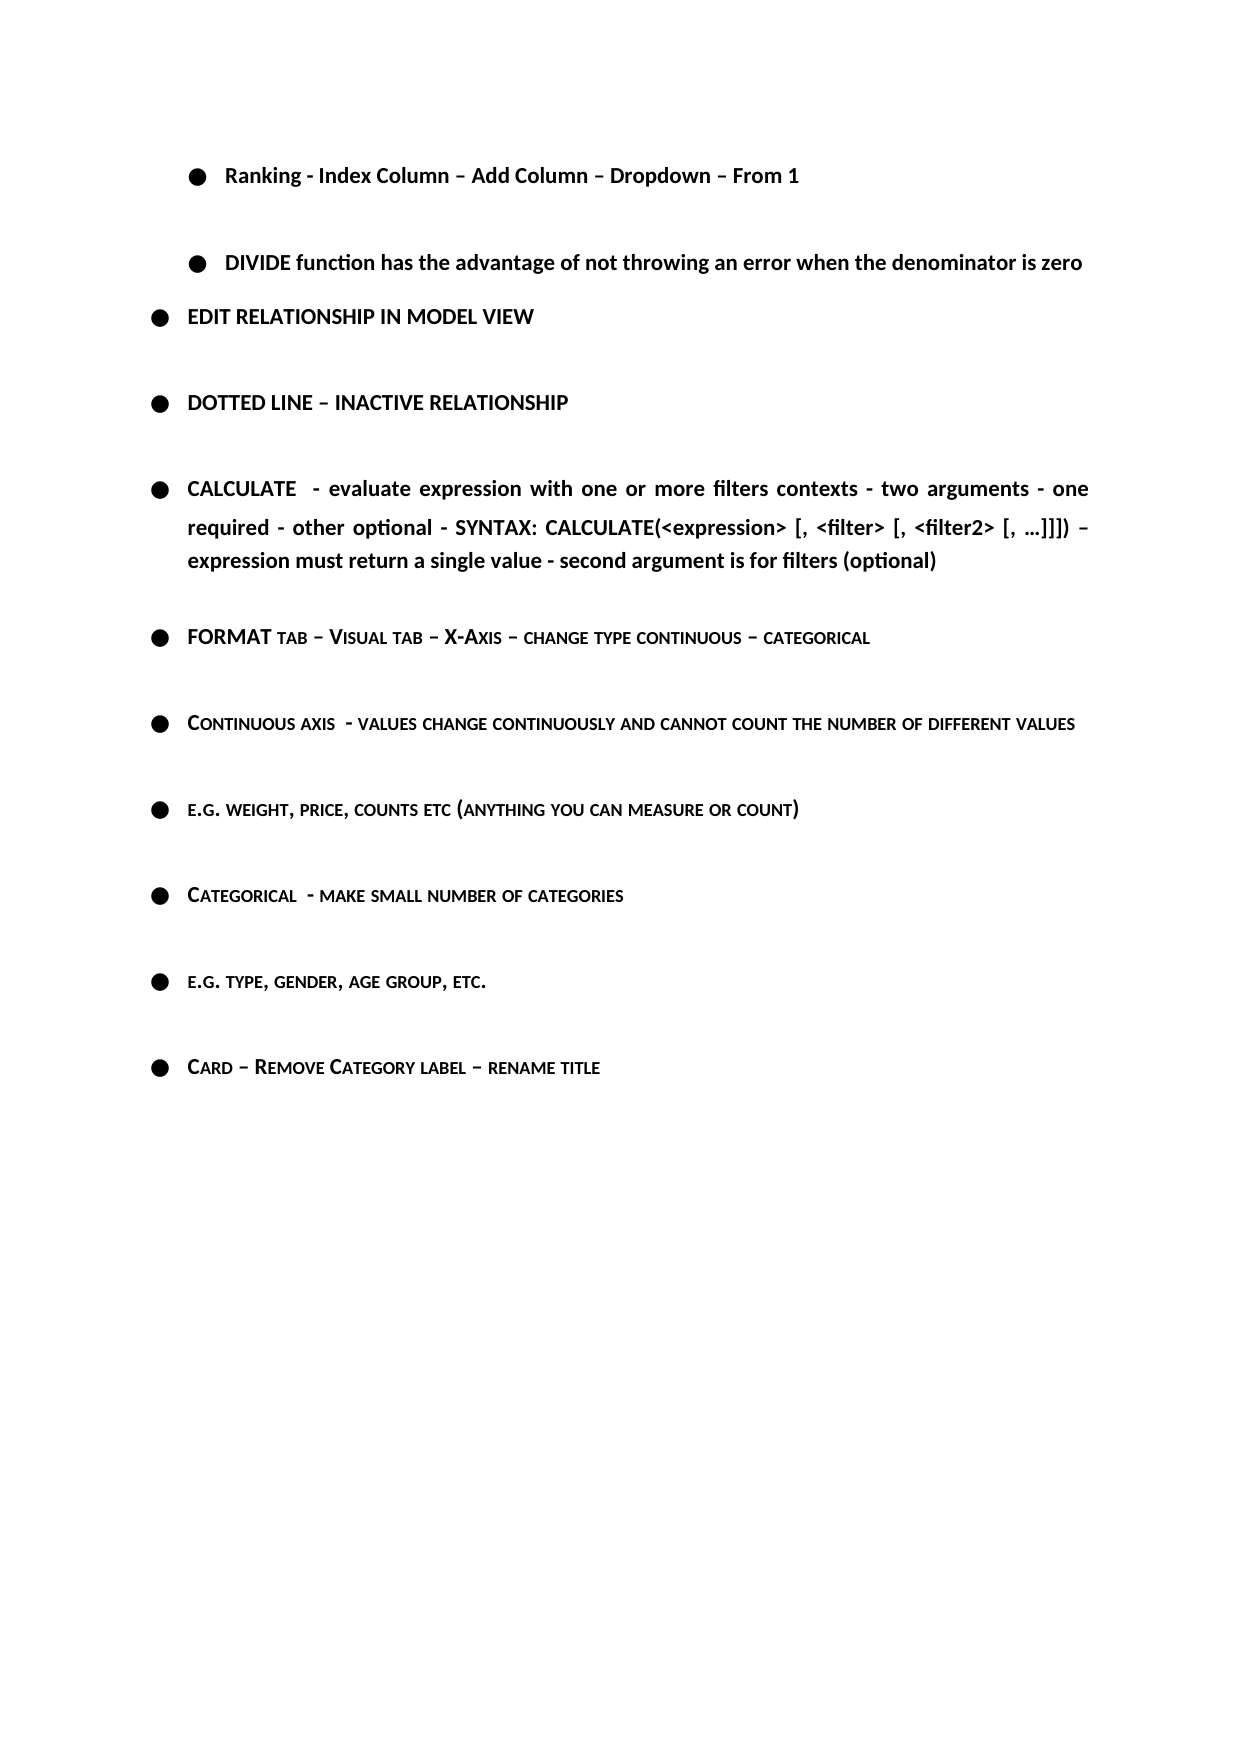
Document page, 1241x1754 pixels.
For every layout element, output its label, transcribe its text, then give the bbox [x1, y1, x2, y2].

list FORMAT tab – Visual tab – X-Axis – change type continuous – categorical [150, 610, 1090, 657]
list Card – Remove Category label – rename title [150, 1041, 1090, 1088]
list Ranking - Index Column – Add Column – Dropdown – From 1 [187, 150, 1090, 197]
list DOTTED LINE – INACTIVE RELATIONSHIP [150, 376, 1090, 423]
list Categorical - make small number of categories [150, 868, 1090, 916]
list e.g. weight, price, counts etc (anything you can measure or count) [150, 782, 1090, 829]
list Continuous axis - values change continuously and cannot count the number of different values [150, 696, 1090, 743]
list EDIT RELATIONSHIP IN MODEL VIEW [150, 290, 1090, 337]
list e.g. type, gender, age group, etc. [150, 955, 1090, 1002]
list DIVIDE function has the advantage of not throwing an error when the denominator is zero [187, 236, 1090, 283]
list CALCULATE - evaluate expression with one or more filters contexts - two arguments - one required - other optional - SYNTAX: CALCULATE(<expression> [, <filter> [, <filter2> [, …]]]) – expression must return a single value - second argument is for filters (optional) [150, 462, 1090, 574]
